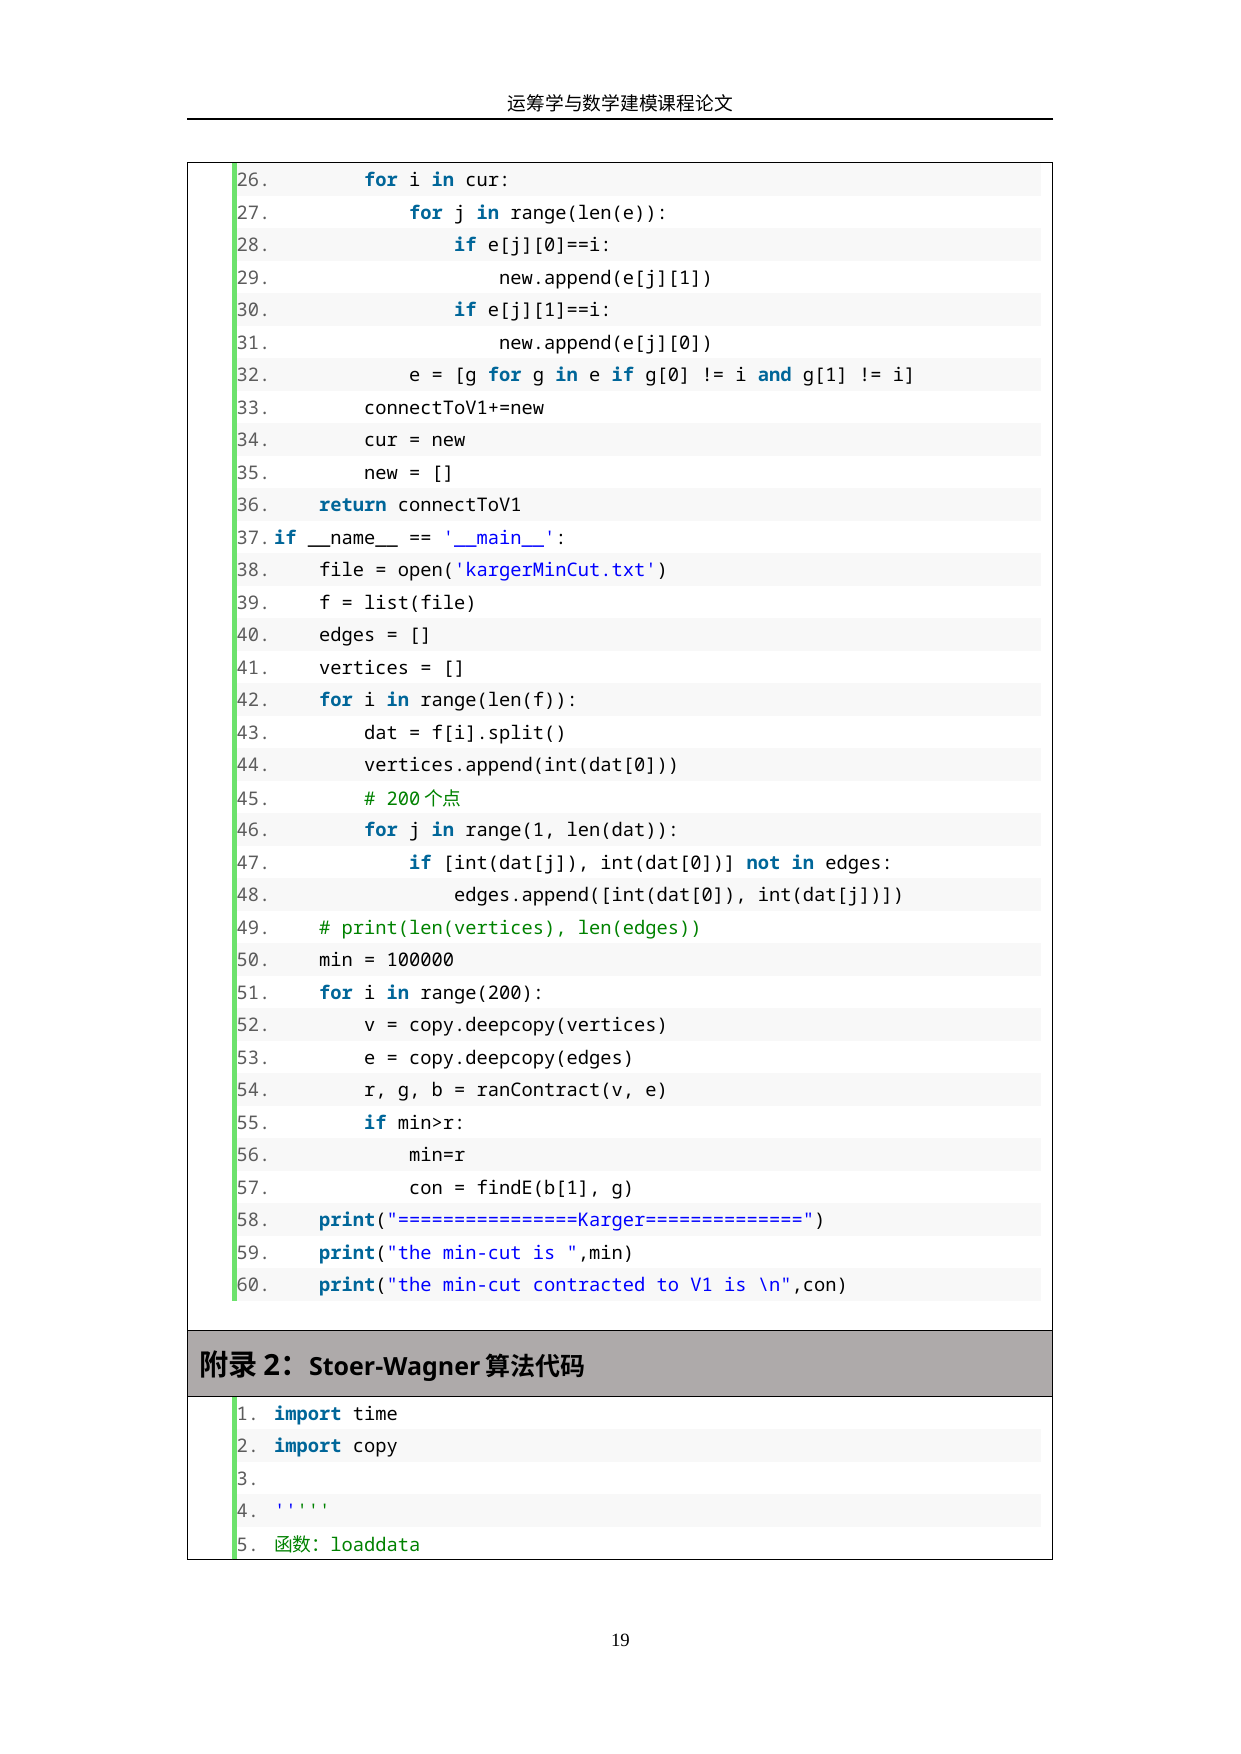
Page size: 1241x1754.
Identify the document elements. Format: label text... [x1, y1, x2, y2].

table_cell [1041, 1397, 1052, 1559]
table_cell 附录2：Stoer-Wagner算法代码 [188, 1331, 1052, 1396]
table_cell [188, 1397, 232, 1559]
